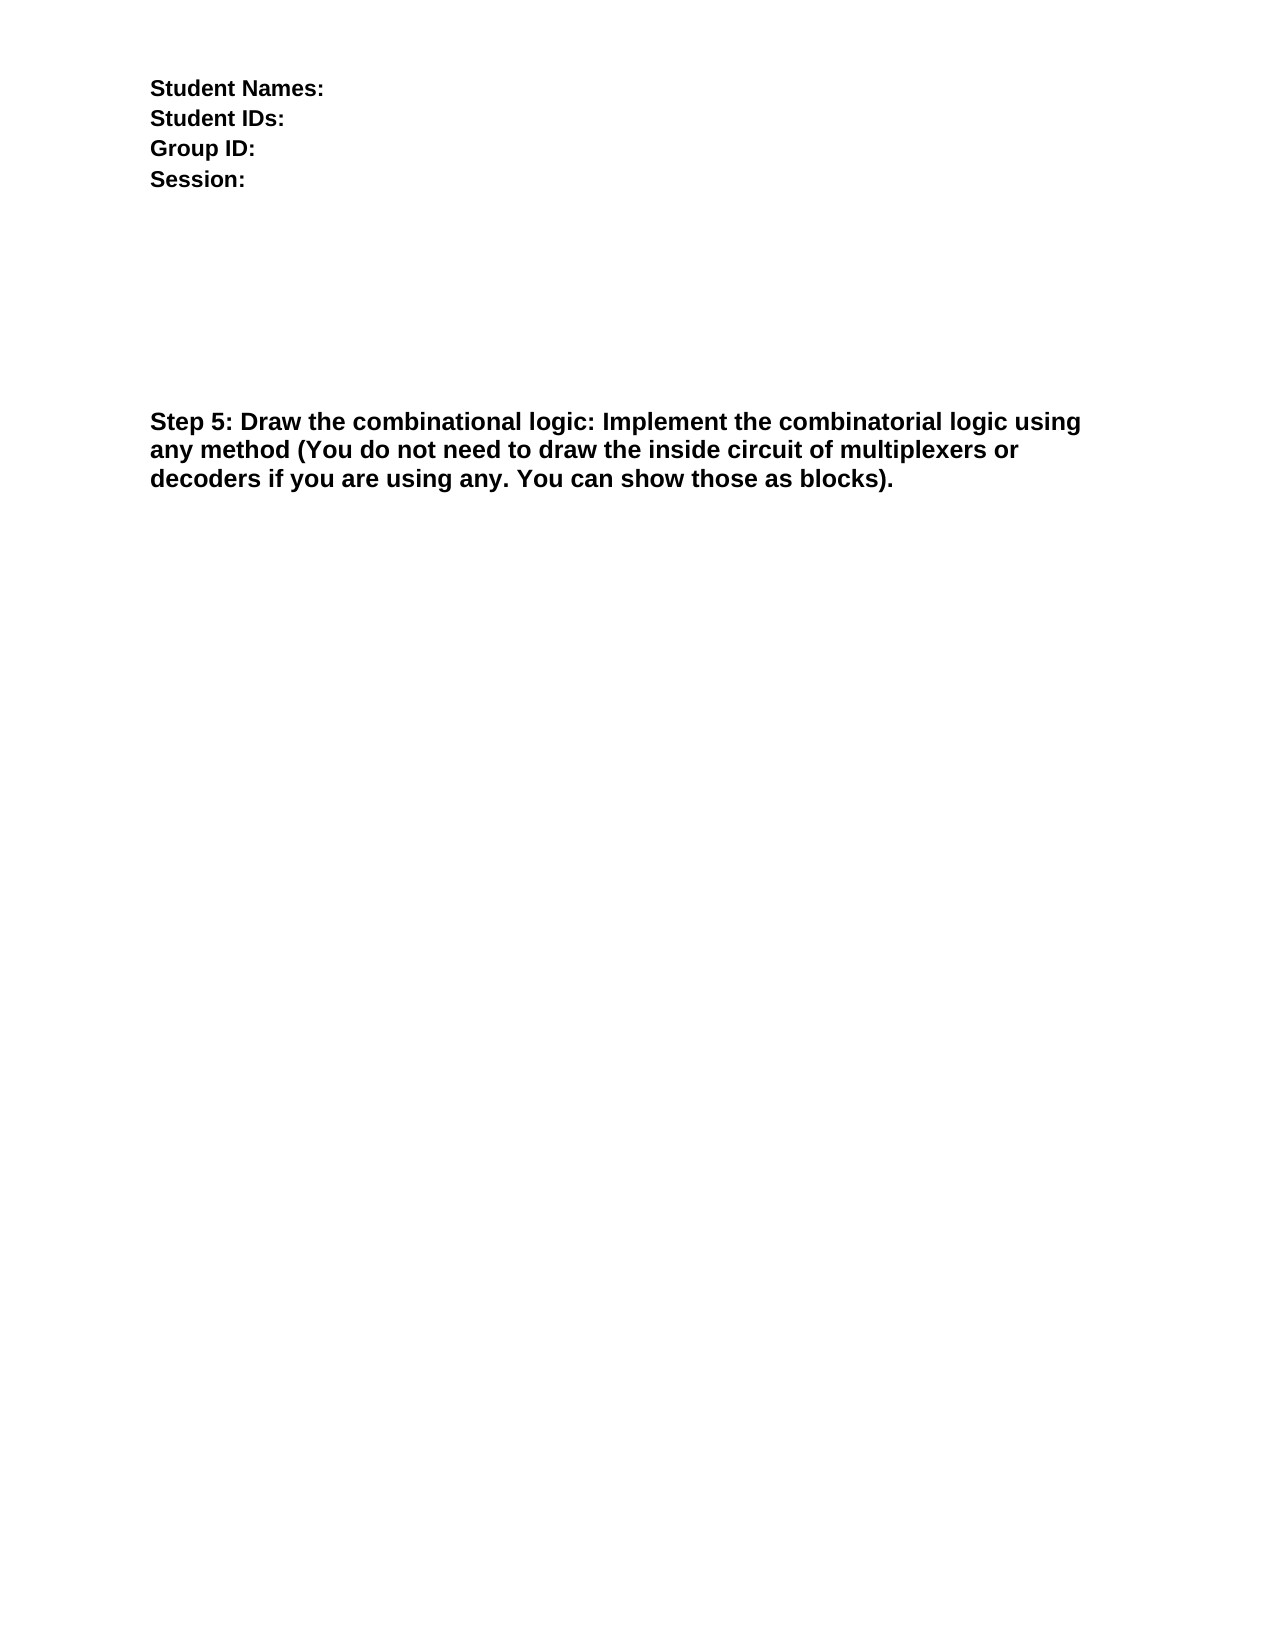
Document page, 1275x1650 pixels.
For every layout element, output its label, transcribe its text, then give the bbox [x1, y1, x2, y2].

text Step 5: Draw the combinational logic: Implement the combinatorial logic using any method (You do not need to draw the inside circuit of multiplexers or decoders if you are using any. You can show those as blocks). [150, 407, 1125, 493]
